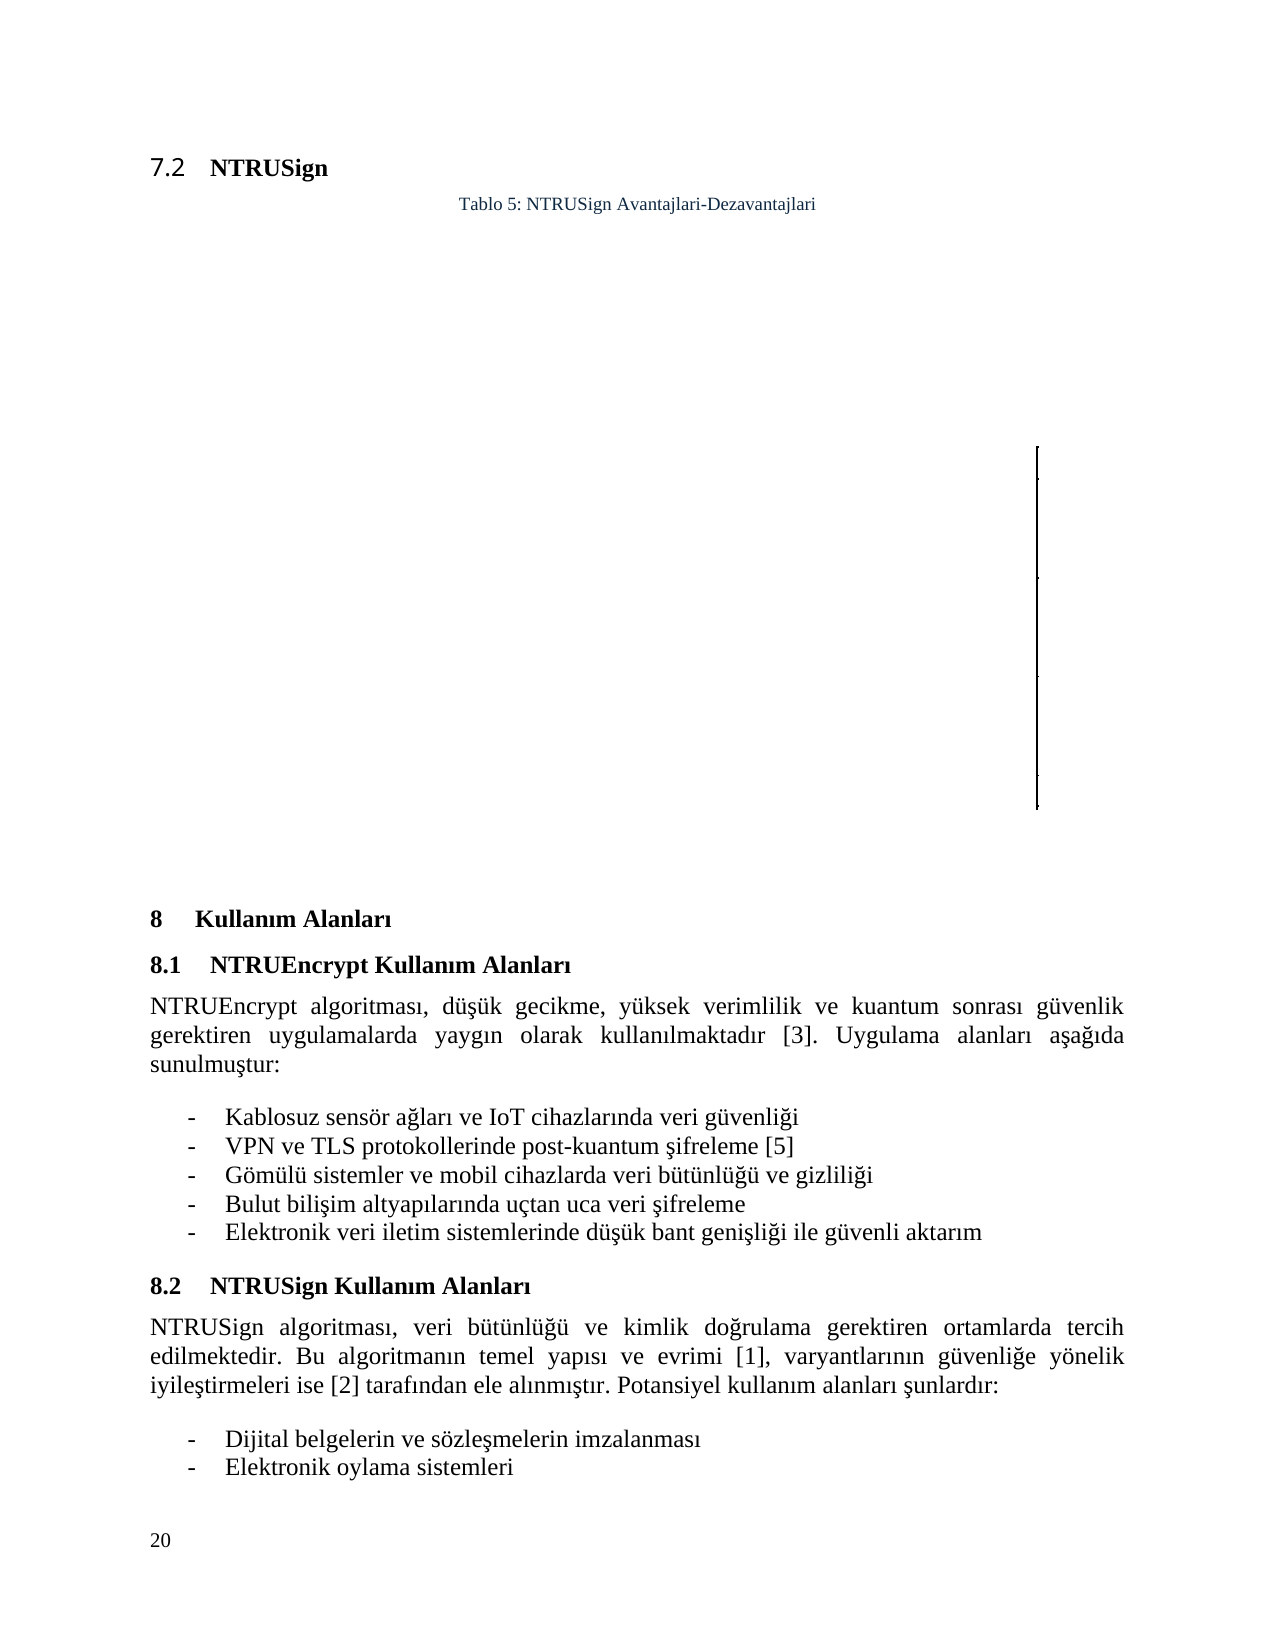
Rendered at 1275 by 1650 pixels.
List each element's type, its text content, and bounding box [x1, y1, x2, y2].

list Kablosuz sensör ağları ve IoT cihazlarında veri güvenliği [187, 1102, 1125, 1131]
list Dijital belgelerin ve sözleşmelerin imzalanması [187, 1424, 1125, 1452]
subtitle NTRUEncrypt Kullanım Alanları [150, 950, 1125, 979]
text Tablo 5: NTRUSign Avantajlari-Dezavantajlari [150, 192, 1125, 214]
subtitle Kullanım Alanları [150, 904, 1125, 933]
list VPN ve TLS protokollerinde post-kuantum şifreleme [5] [187, 1131, 1125, 1160]
subtitle NTRUSign [150, 150, 1125, 184]
text NTRUSign algoritması, veri bütünlüğü ve kimlik doğrulama gerektiren ortamlarda tercih edilmektedir. Bu algoritmanın temel yapısı ve evrimi [1], varyantlarının güvenliğe yönelik iyileştirmeleri ise [2] tarafından ele alınmıştır. Potansiyel kullanım alanları şunlardır: [150, 1312, 1125, 1399]
list Elektronik veri iletim sistemlerinde düşük bant genişliği ile güvenli aktarım [187, 1217, 1125, 1246]
subtitle NTRUSign Kullanım Alanları [150, 1271, 1125, 1300]
list Gömülü sistemler ve mobil cihazlarda veri bütünlüğü ve gizliliği [187, 1160, 1125, 1189]
list Bulut bilişim altyapılarında uçtan uca veri şifreleme [187, 1189, 1125, 1217]
text NTRUEncrypt algoritması, düşük gecikme, yüksek verimlilik ve kuantum sonrası güvenlik gerektiren uygulamalarda yaygın olarak kullanılmaktadır [3]. Uygulama alanları aşağıda sunulmuştur: [150, 991, 1125, 1077]
list Elektronik oylama sistemleri [187, 1452, 1125, 1481]
